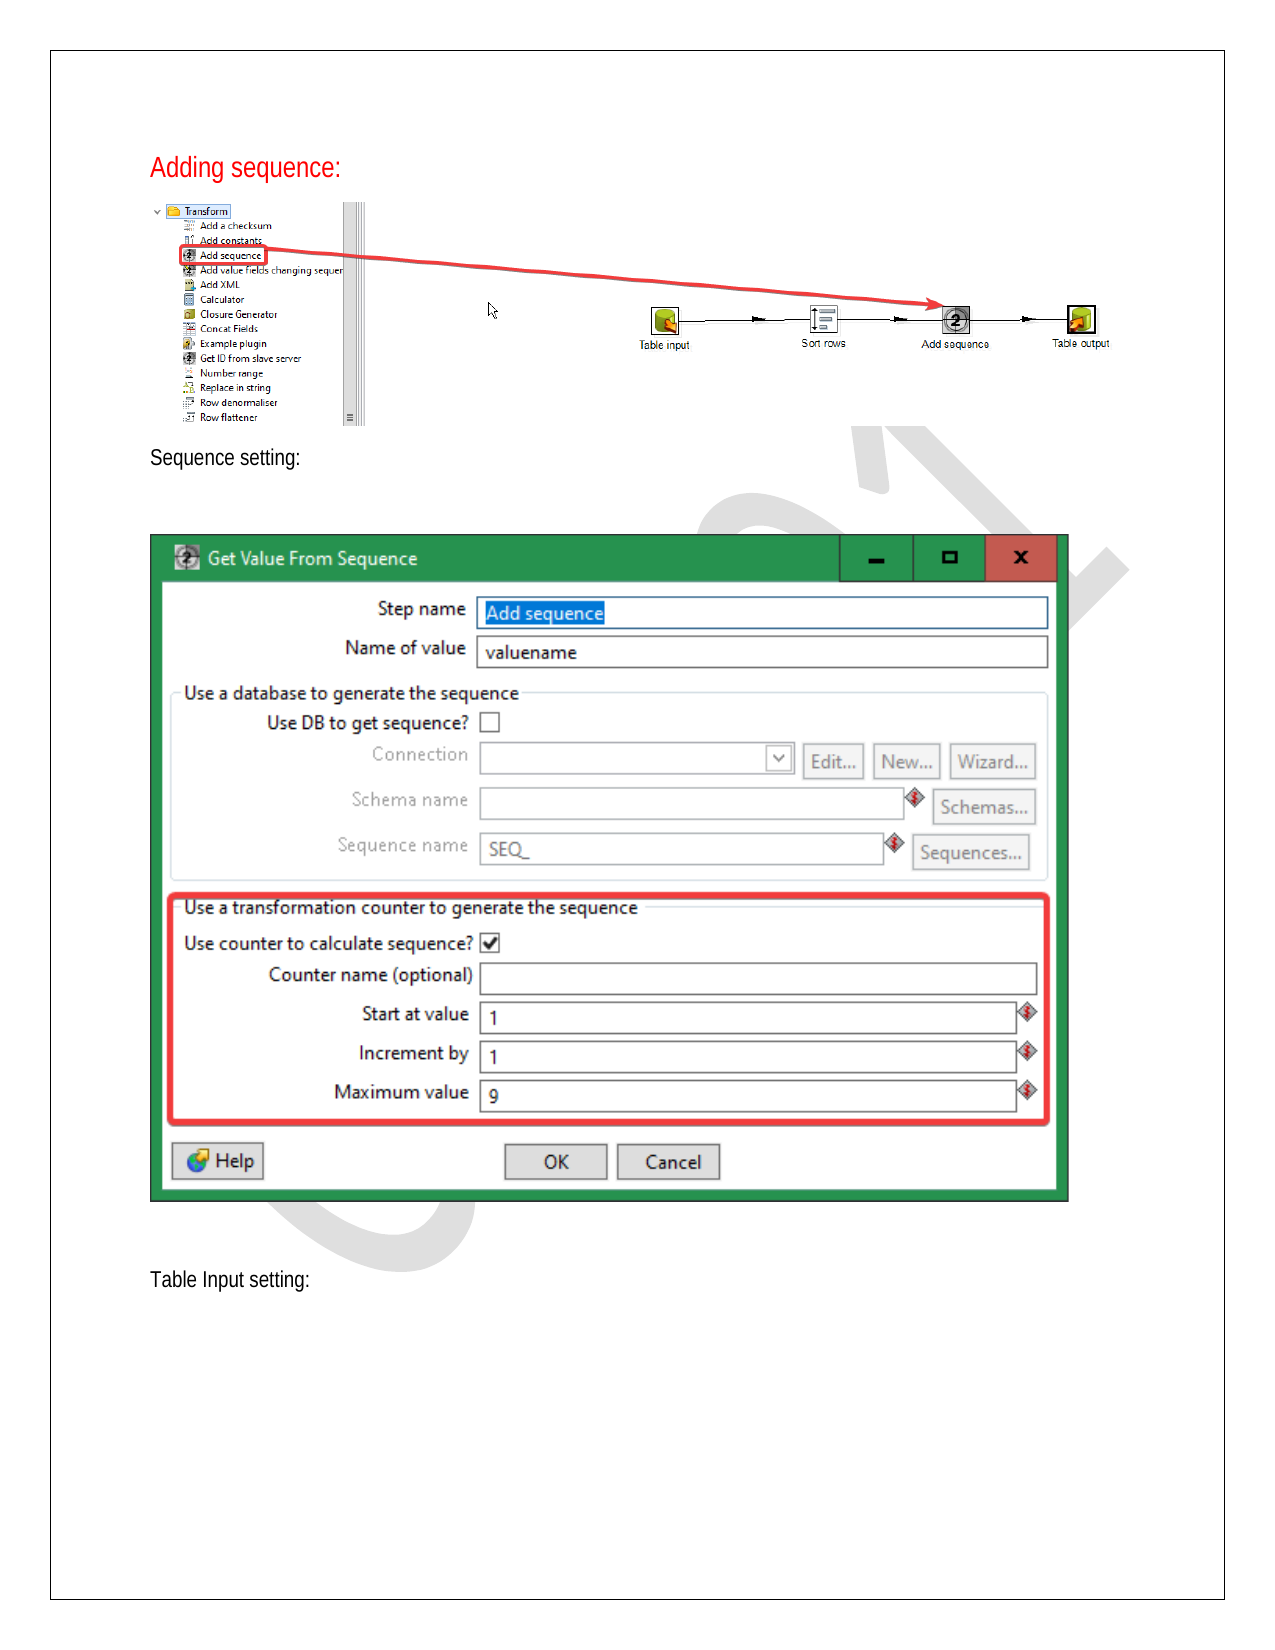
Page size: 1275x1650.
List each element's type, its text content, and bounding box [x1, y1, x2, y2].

picture [150, 202, 1125, 426]
text Sequence setting: [150, 444, 1125, 471]
text Adding sequence: [150, 150, 1125, 183]
picture [150, 534, 1069, 1202]
text Table Input setting: [150, 1266, 1125, 1292]
